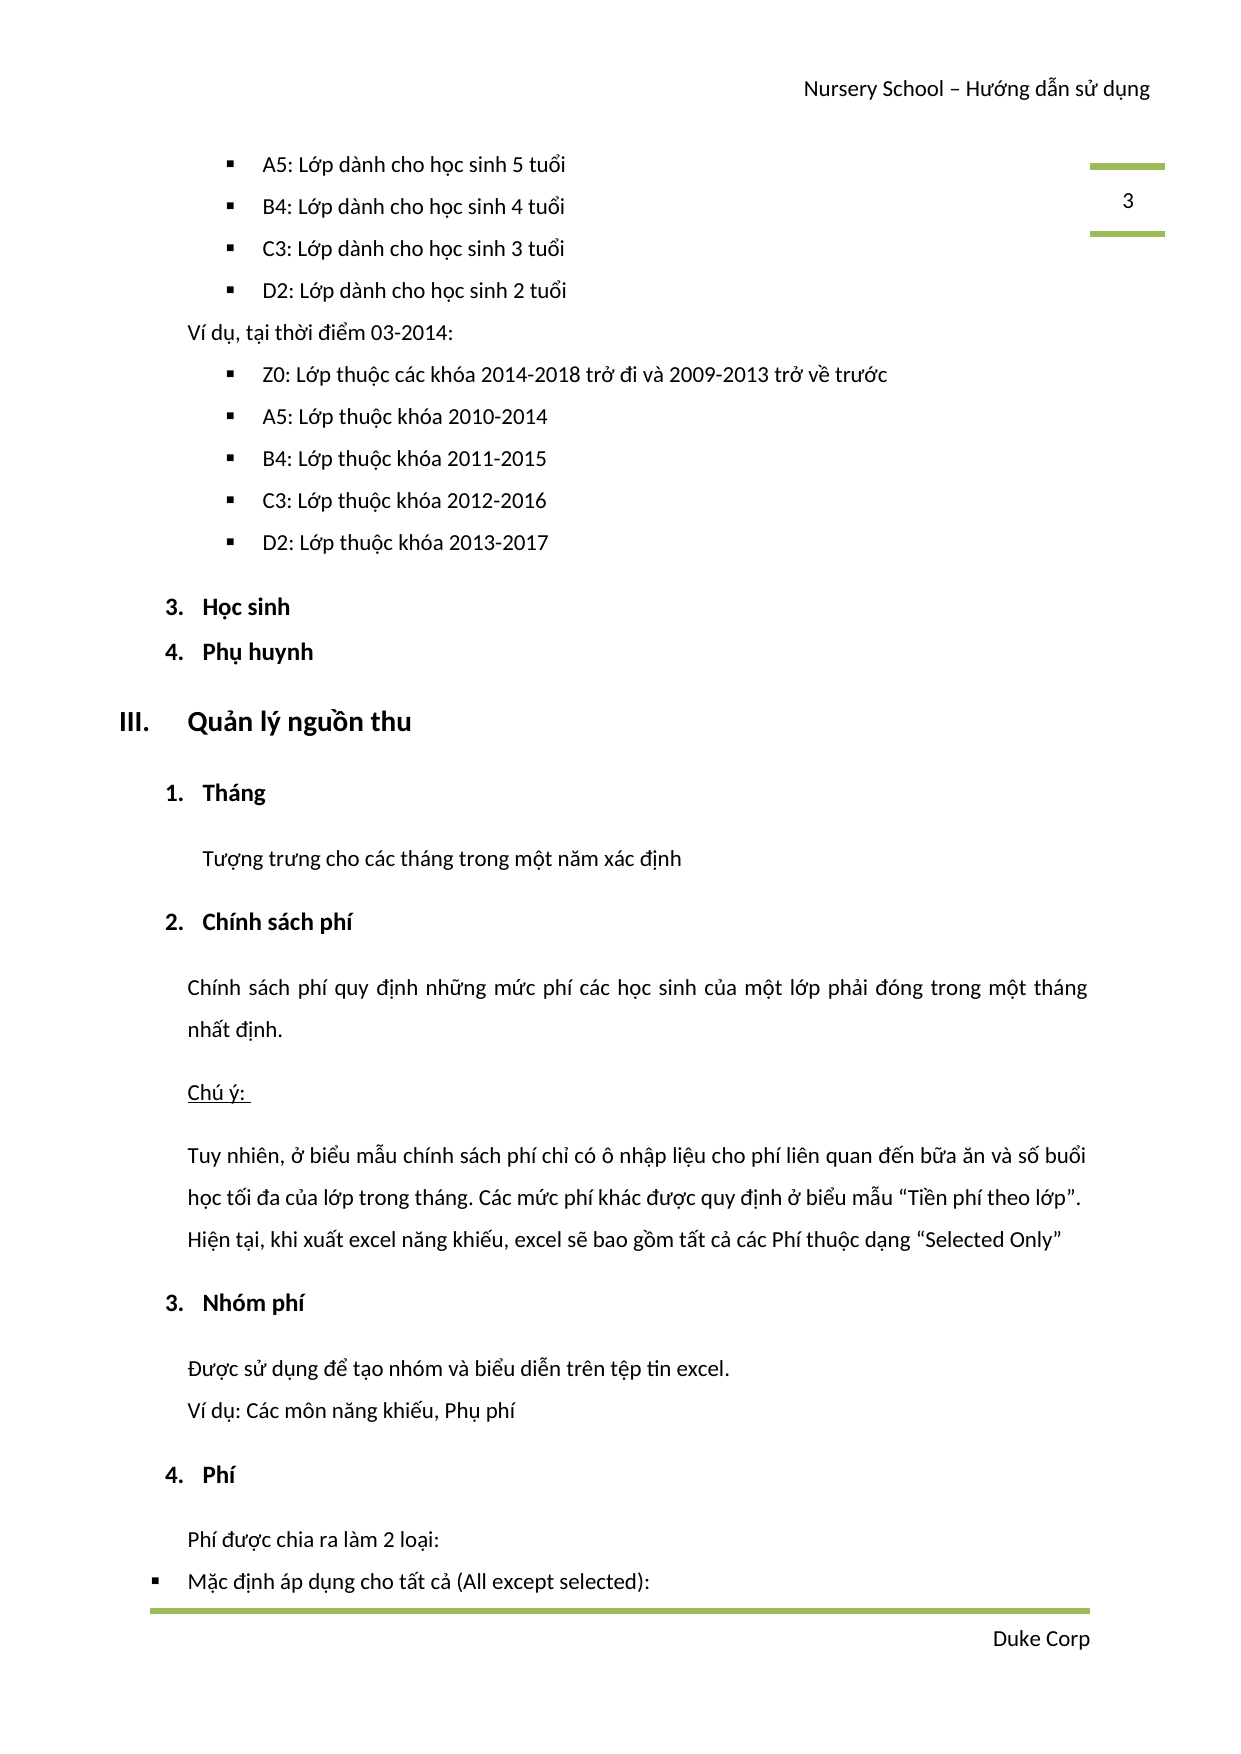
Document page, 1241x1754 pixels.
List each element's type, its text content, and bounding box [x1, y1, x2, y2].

text Ví dụ, tại thời điểm 03-2014: [187, 318, 1090, 346]
list Tháng [165, 777, 1090, 808]
text Tượng trưng cho các tháng trong một năm xác định [202, 844, 1090, 872]
text Học sinh [165, 591, 1090, 621]
list D2: Lớp thuộc khóa 2013-2017 [225, 528, 1090, 556]
list C3: Lớp thuộc khóa 2012-2016 [225, 486, 1090, 514]
text Chính sách phí quy định những mức phí các học sinh của một lớp phải đóng trong một tháng nhất định. [187, 973, 1090, 1043]
text Tuy nhiên, ở biểu mẫu chính sách phí chỉ có ô nhập liệu cho phí liên quan đến bữa ăn và số buổi học tối đa của lớp trong tháng. Các mức phí khác được quy định ở biểu mẫu “Tiền phí theo lớp”. [187, 1141, 1090, 1211]
list Mặc định áp dụng cho tất cả (All except selected): [150, 1567, 1090, 1595]
list A5: Lớp thuộc khóa 2010-2014 [225, 402, 1090, 430]
list Z0: Lớp thuộc các khóa 2014-2018 trở đi và 2009-2013 trở về trước [225, 360, 1090, 388]
list B4: Lớp dành cho học sinh 4 tuổi [225, 192, 1090, 220]
text Phí được chia ra làm 2 loại: [187, 1525, 1090, 1553]
text Chú ý: [187, 1078, 1090, 1106]
list C3: Lớp dành cho học sinh 3 tuổi [225, 234, 1090, 262]
list A5: Lớp dành cho học sinh 5 tuổi [225, 150, 1090, 178]
text Hiện tại, khi xuất excel năng khiếu, excel sẽ bao gồm tất cả các Phí thuộc dạng “Selected Only” [187, 1225, 1090, 1253]
text Được sử dụng để tạo nhóm và biểu diễn trên tệp tin excel. [187, 1354, 1090, 1382]
text Quản lý nguồn thu [150, 703, 1090, 738]
text Phí [165, 1459, 1090, 1489]
list B4: Lớp thuộc khóa 2011-2015 [225, 444, 1090, 472]
text Ví dụ: Các môn năng khiếu, Phụ phí [187, 1396, 1090, 1424]
list D2: Lớp dành cho học sinh 2 tuổi [225, 276, 1090, 304]
text Phụ huynh [165, 636, 1090, 667]
text Nhóm phí [165, 1287, 1090, 1318]
text Chính sách phí [165, 907, 1090, 937]
